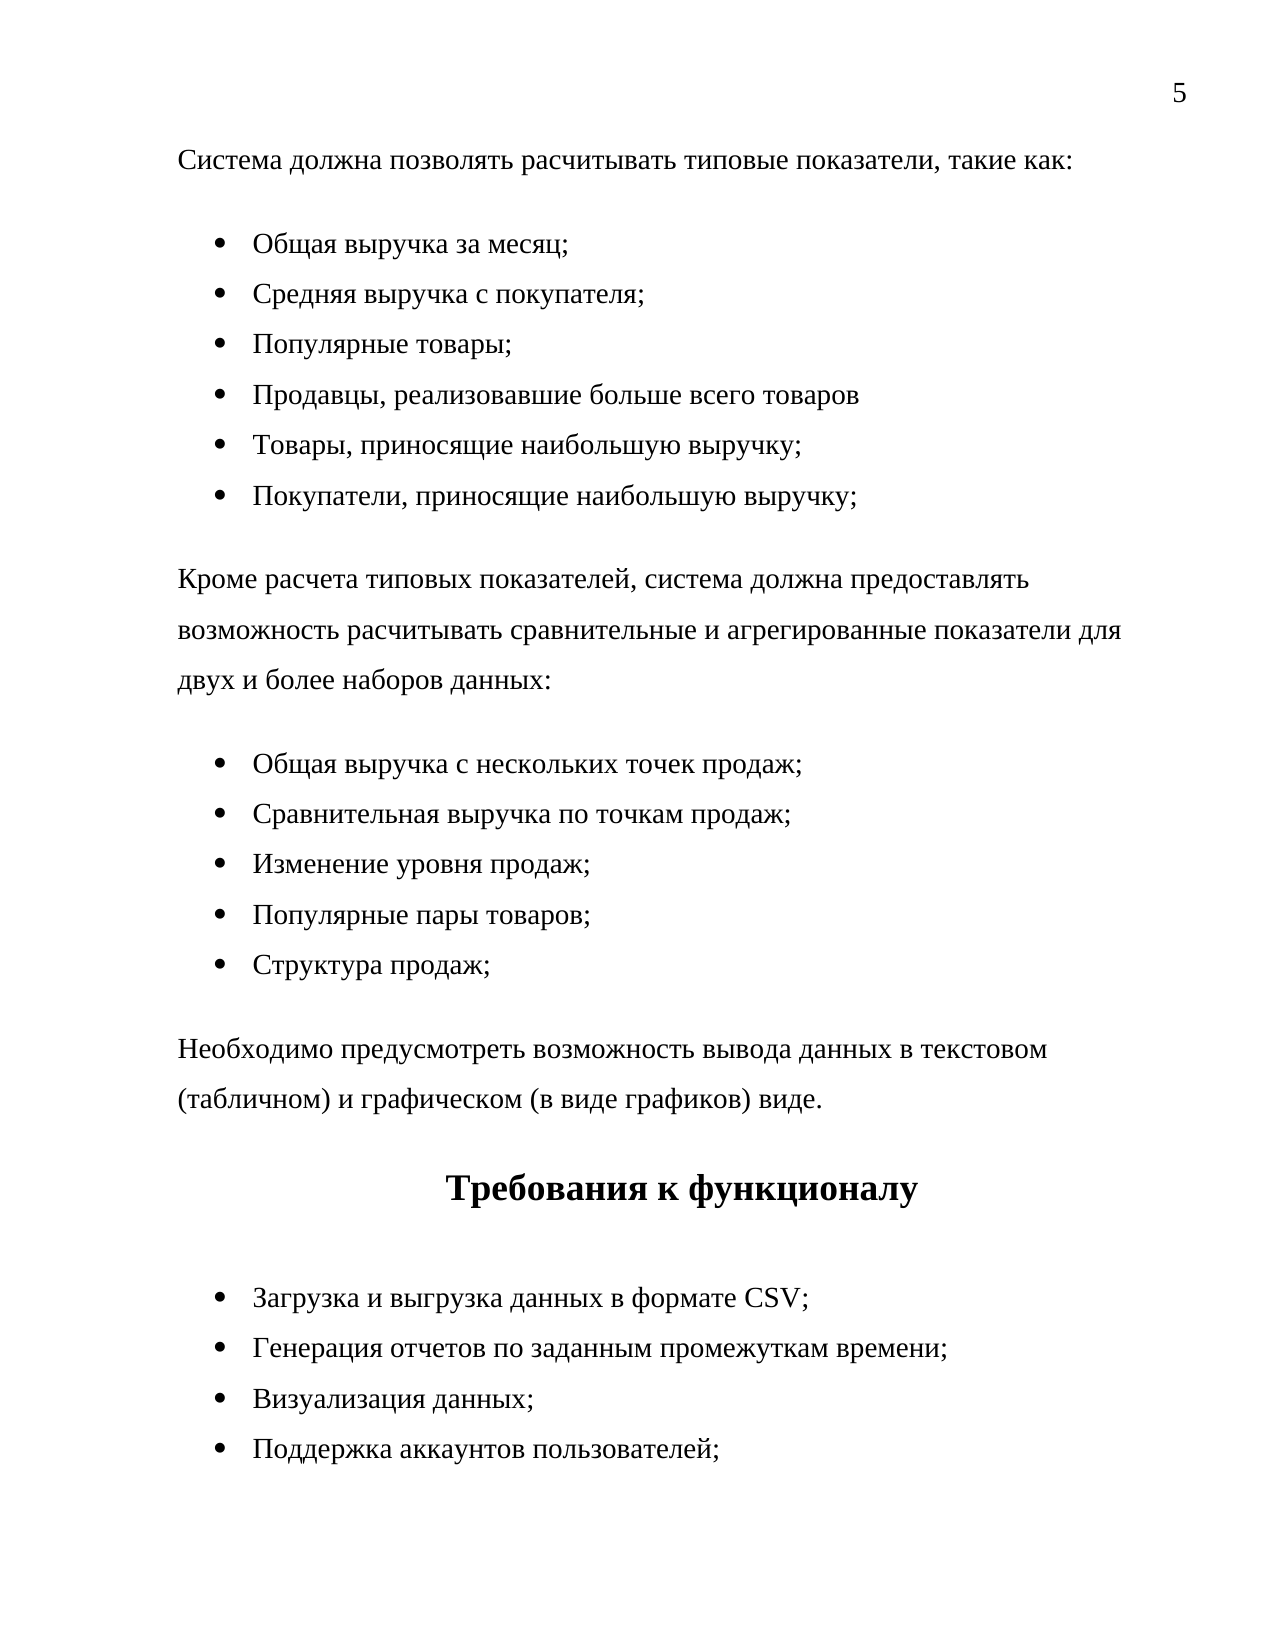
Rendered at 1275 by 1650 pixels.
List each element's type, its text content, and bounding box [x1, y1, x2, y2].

list Средняя выручка с покупателя; [215, 276, 1186, 310]
list Продавцы, реализовавшие больше всего товаров [215, 377, 1186, 411]
list Популярные товары; [215, 327, 1186, 360]
list Генерация отчетов по заданным промежуткам времени; [215, 1330, 1186, 1364]
text Система должна позволять расчитывать типовые показатели, такие как: [177, 142, 1186, 176]
subtitle Требования к функционалу [177, 1165, 1186, 1208]
list Общая выручка за месяц; [215, 226, 1186, 259]
list Общая выручка с нескольких точек продаж; [215, 746, 1186, 779]
list Сравнительная выручка по точкам продаж; [215, 796, 1186, 830]
list Изменение уровня продаж; [215, 847, 1186, 880]
list Визуализация данных; [215, 1381, 1186, 1414]
list Поддержка аккаунтов пользователей; [215, 1431, 1186, 1465]
list Товары, приносящие наибольшую выручку; [215, 427, 1186, 461]
list Загрузка и выгрузка данных в формате CSV; [215, 1280, 1186, 1313]
list Покупатели, приносящие наибольшую выручку; [215, 478, 1186, 511]
list Популярные пары товаров; [215, 897, 1186, 931]
text Кроме расчета типовых показателей, система должна предоставлять возможность расчитывать сравнительные и агрегированные показатели для двух и более наборов данных: [177, 562, 1186, 696]
list Структура продаж; [215, 947, 1186, 981]
text Необходимо предусмотреть возможность вывода данных в текстовом (табличном) и графическом (в виде графиков) виде. [177, 1031, 1186, 1115]
